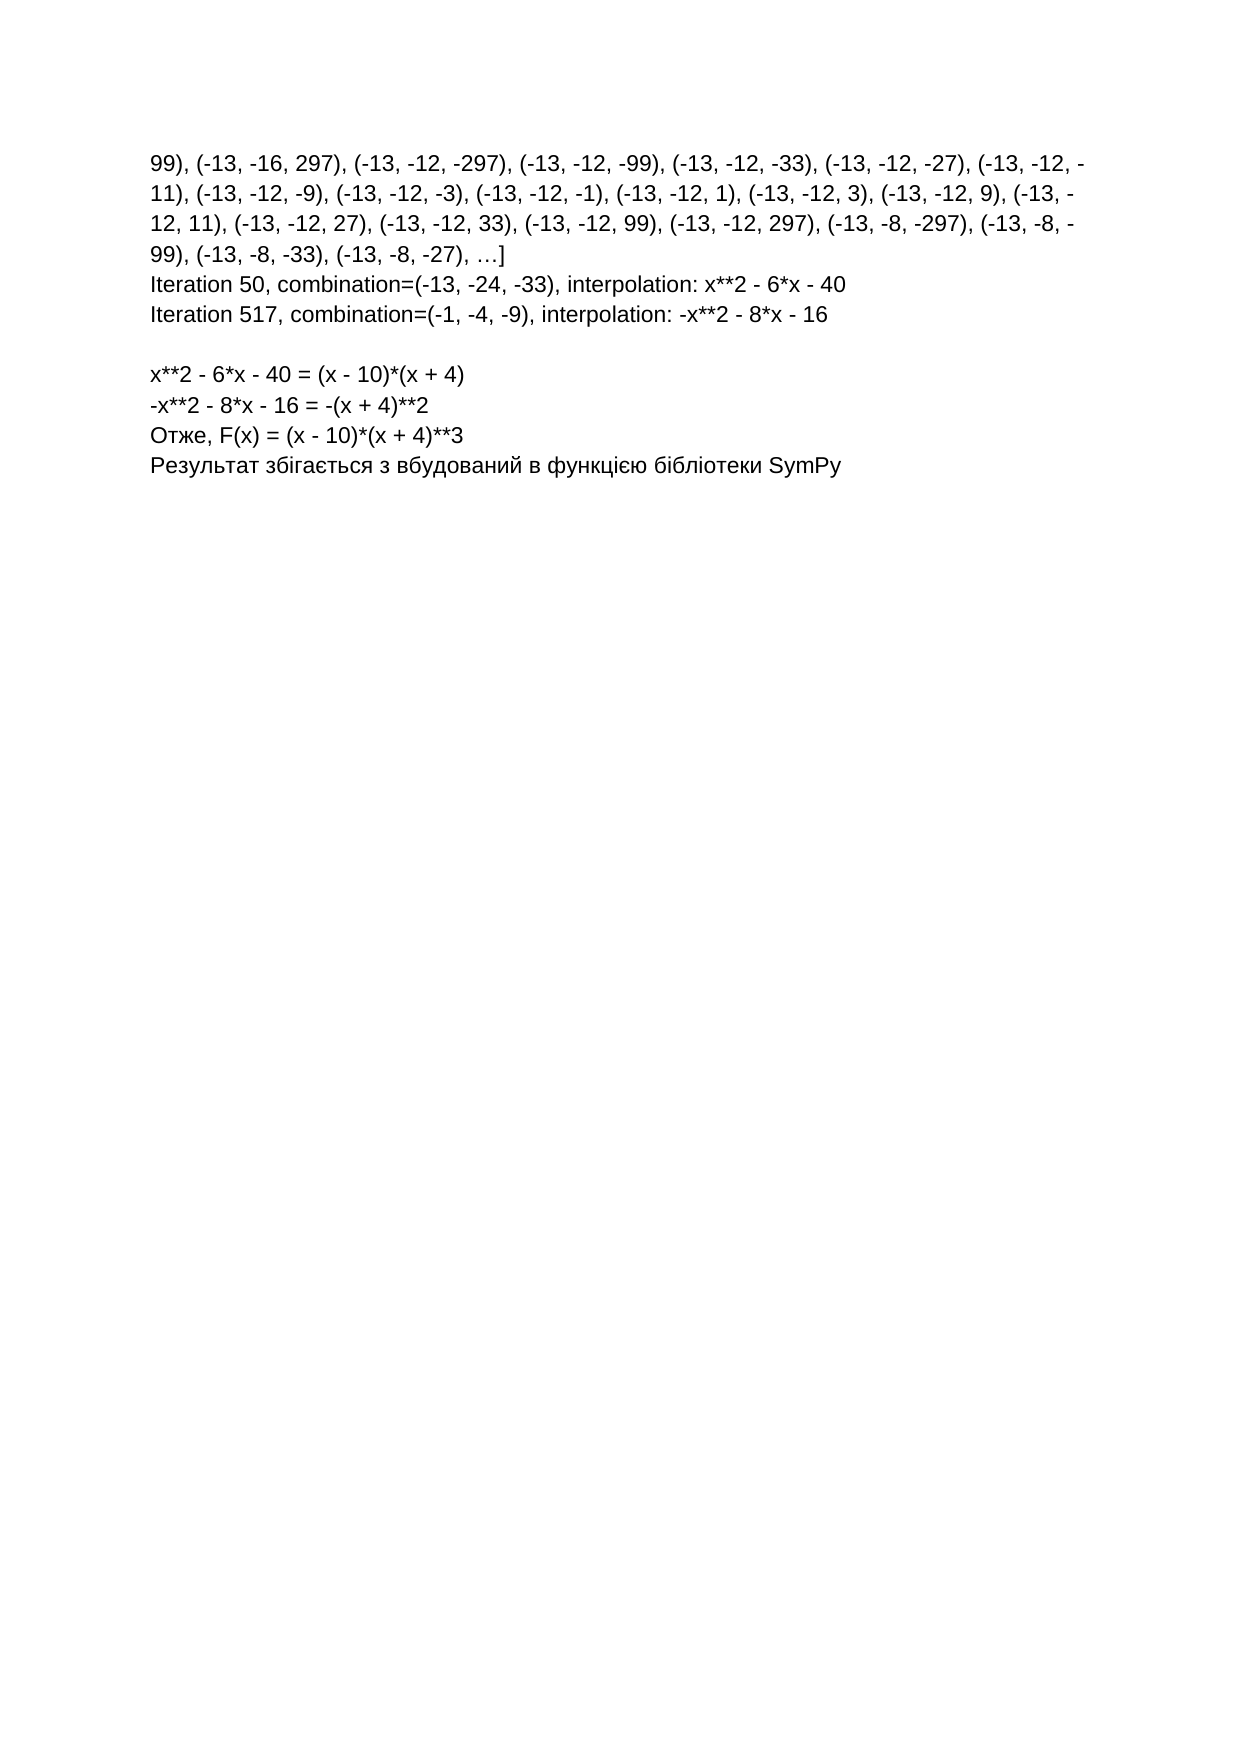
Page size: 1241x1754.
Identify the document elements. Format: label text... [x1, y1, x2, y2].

text -x**2 - 8*x - 16 = -(x + 4)**2 [150, 392, 1090, 418]
text Iteration 517, combination=(-1, -4, -9), interpolation: -x**2 - 8*x - 16 [150, 301, 1090, 327]
text Отже, F(х) = (x - 10)*(x + 4)**3 [150, 422, 1090, 448]
text Результат збігається з вбудований в функцією бібліотеки SymPy [150, 452, 1090, 478]
text x**2 - 6*x - 40 = (x - 10)*(x + 4) [150, 361, 1090, 388]
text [150, 150, 1090, 267]
text Iteration 50, combination=(-13, -24, -33), interpolation: x**2 - 6*x - 40 [150, 271, 1090, 297]
